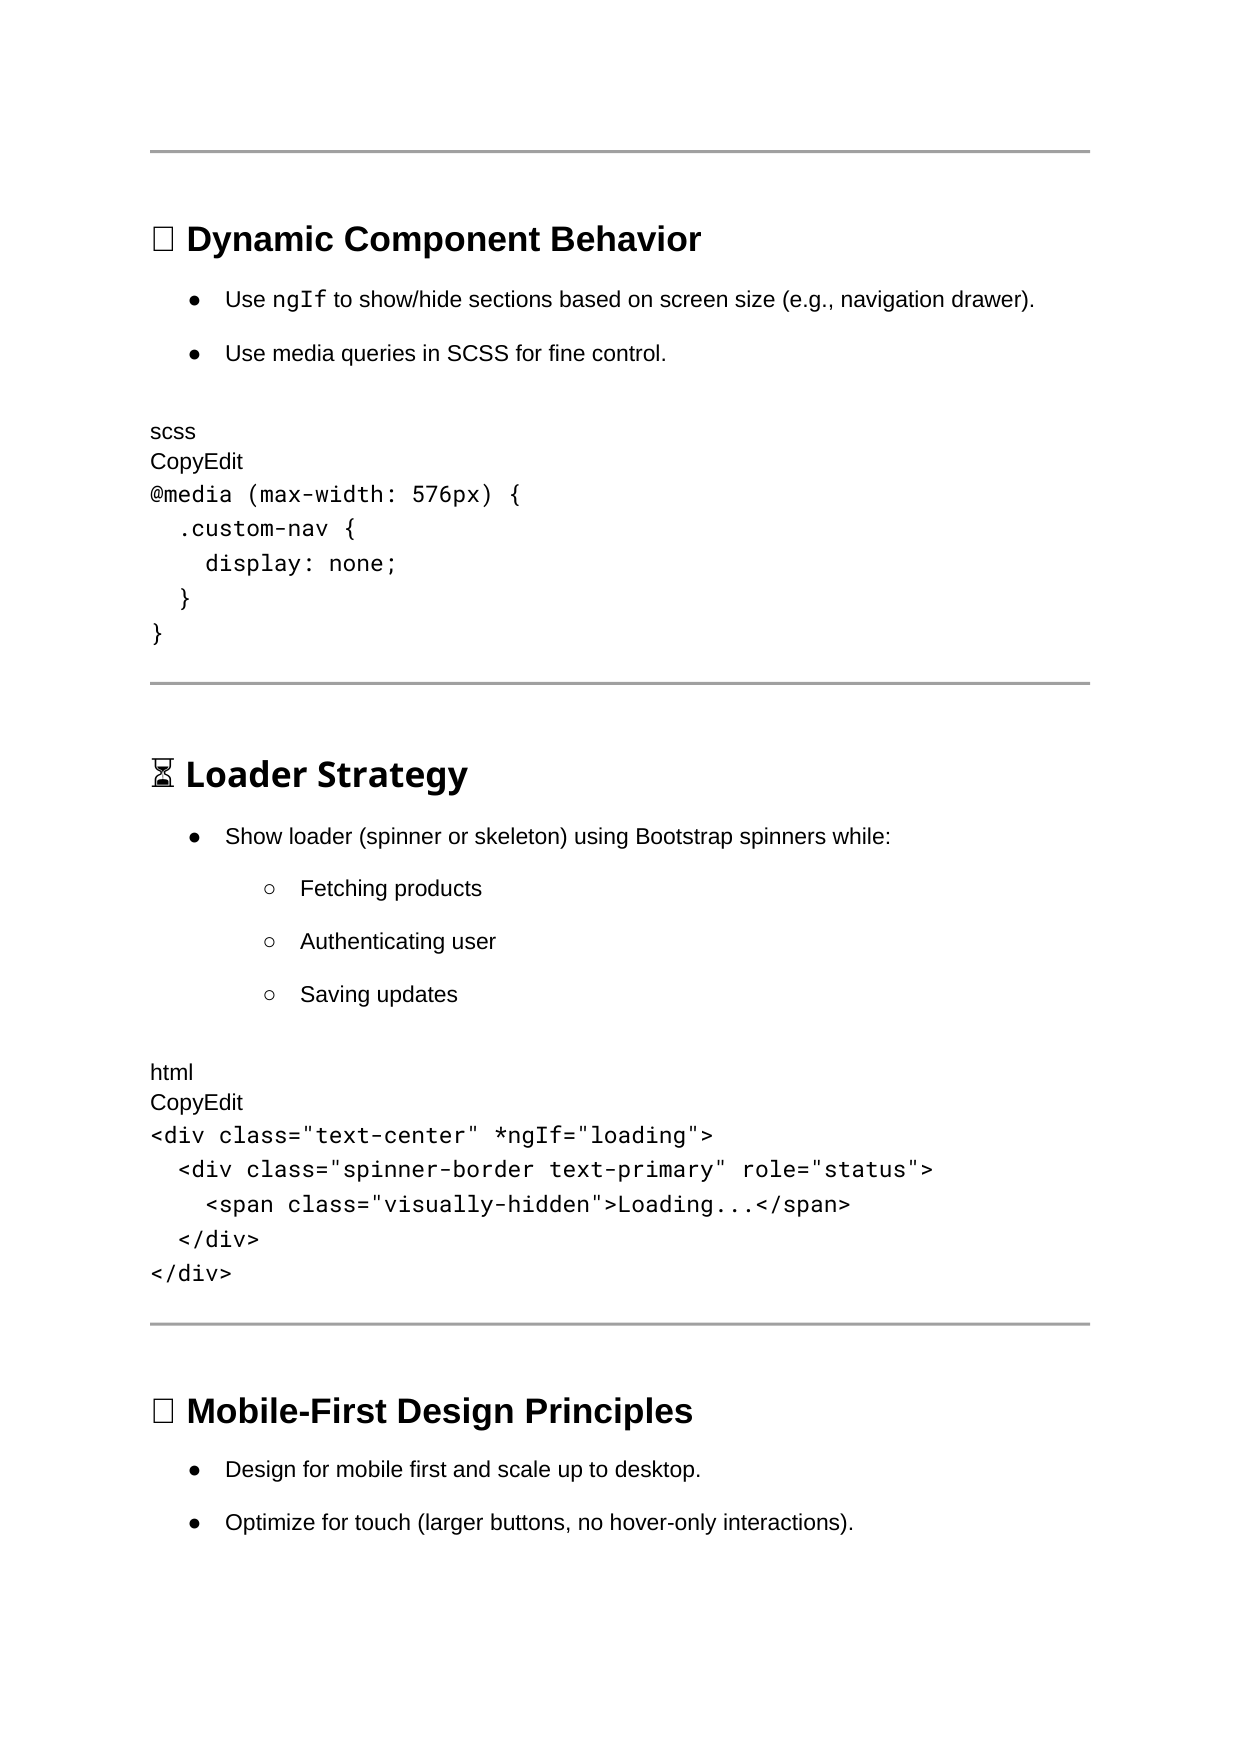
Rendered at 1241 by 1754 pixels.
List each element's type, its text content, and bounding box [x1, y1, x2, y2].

text } [150, 617, 1090, 647]
text scss [150, 418, 1090, 444]
text } [150, 582, 1090, 612]
subtitle 📱 Mobile-First Design Principles [150, 1390, 1090, 1431]
list Saving updates [262, 981, 1090, 1033]
text CopyEdit [150, 1089, 1090, 1115]
text <div class="text-center" *ngIf="loading"> [150, 1119, 1090, 1149]
text </div> [150, 1258, 1090, 1288]
list Fetching products [262, 875, 1090, 928]
subtitle ⏳ Loader Strategy [150, 749, 1090, 798]
text display: none; [150, 547, 1090, 578]
text </div> [150, 1223, 1090, 1253]
list Use media queries in SCSS for fine control. [187, 340, 1090, 393]
text html [150, 1058, 1090, 1085]
text .custom-nav { [150, 513, 1090, 543]
list Show loader (spinner or skeleton) using Bootstrap spinners while: [187, 823, 1090, 875]
list Use ngIf to show/hide sections based on screen size (e.g., navigation drawer). [187, 283, 1090, 340]
list Optimize for touch (larger buttons, no hover-only interactions). [187, 1509, 1090, 1561]
text <div class="spinner-border text-primary" role="status"> [150, 1154, 1090, 1184]
text CopyEdit [150, 448, 1090, 474]
list Authenticating user [262, 928, 1090, 981]
text <span class="visually-hidden">Loading...</span> [150, 1188, 1090, 1218]
subtitle 🔁 Dynamic Component Behavior [150, 218, 1090, 258]
list Design for mobile first and scale up to desktop. [187, 1456, 1090, 1509]
text @media (max-width: 576px) { [150, 478, 1090, 508]
